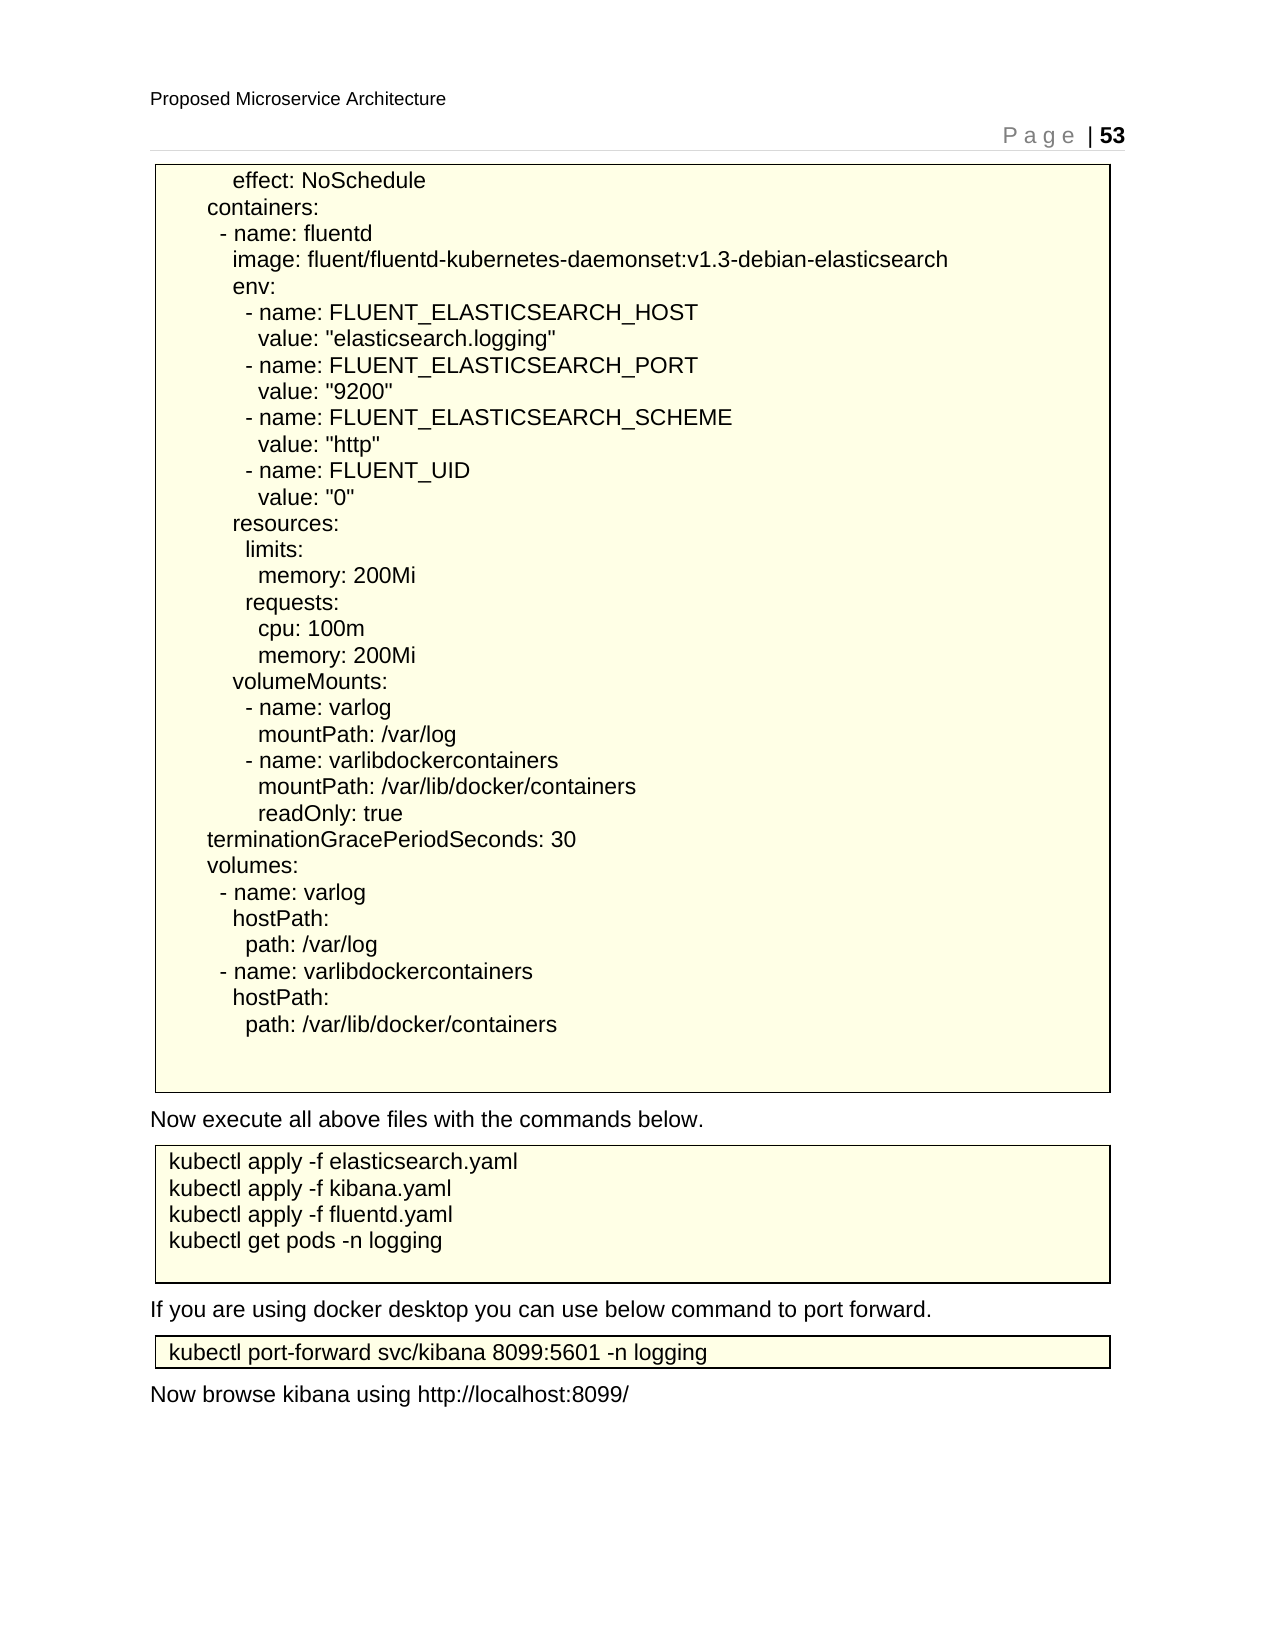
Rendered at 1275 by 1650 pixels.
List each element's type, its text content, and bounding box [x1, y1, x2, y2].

text kubectl port-forward svc/kibana 8099:5601 -n logging [156, 1337, 1109, 1367]
text If you are using docker desktop you can use below command to port forward. [150, 1296, 1125, 1322]
text - name: varlibdockercontainers [156, 954, 1109, 981]
text containers: [156, 190, 1109, 216]
text image: fluent/fluentd-kubernetes-daemonset:v1.3-debian-elasticsearch [156, 243, 1109, 269]
text cpu: 100m [156, 612, 1109, 638]
text mountPath: /var/log [156, 717, 1109, 743]
text mountPath: /var/lib/docker/containers [156, 770, 1109, 796]
text path: /var/lib/docker/containers [156, 1007, 1109, 1033]
text - name: varlog [156, 691, 1109, 717]
text - name: varlog [156, 875, 1109, 901]
text env: [156, 269, 1109, 295]
text volumes: [156, 849, 1109, 875]
text value: "http" [156, 427, 1109, 453]
text readOnly: true [156, 796, 1109, 822]
text volumeMounts: [156, 664, 1109, 691]
text Now browse kibana using http://localhost:8099/ [150, 1381, 1125, 1407]
text - name: FLUENT_UID [156, 453, 1109, 480]
text hostPath: [156, 981, 1109, 1007]
text Now execute all above files with the commands below. [150, 1106, 1125, 1132]
text value: "0" [156, 480, 1109, 506]
text value: "9200" [156, 374, 1109, 401]
text effect: NoSchedule [156, 165, 1109, 190]
text kubectl apply -f elasticsearch.yaml [156, 1146, 1109, 1171]
text requests: [156, 585, 1109, 612]
text - name: varlibdockercontainers [156, 743, 1109, 770]
text resources: [156, 506, 1109, 532]
text kubectl apply -f fluentd.yaml [156, 1197, 1109, 1224]
text limits: [156, 532, 1109, 559]
text kubectl get pods -n logging [156, 1224, 1109, 1250]
text kubectl apply -f kibana.yaml [156, 1171, 1109, 1197]
text - name: FLUENT_ELASTICSEARCH_HOST [156, 295, 1109, 322]
text - name: FLUENT_ELASTICSEARCH_SCHEME [156, 401, 1109, 427]
text - name: FLUENT_ELASTICSEARCH_PORT [156, 348, 1109, 374]
text - name: fluentd [156, 216, 1109, 243]
text memory: 200Mi [156, 559, 1109, 585]
text value: "elasticsearch.logging" [156, 322, 1109, 348]
text terminationGracePeriodSeconds: 30 [156, 822, 1109, 849]
text path: /var/log [156, 928, 1109, 954]
text memory: 200Mi [156, 638, 1109, 664]
text hostPath: [156, 901, 1109, 928]
